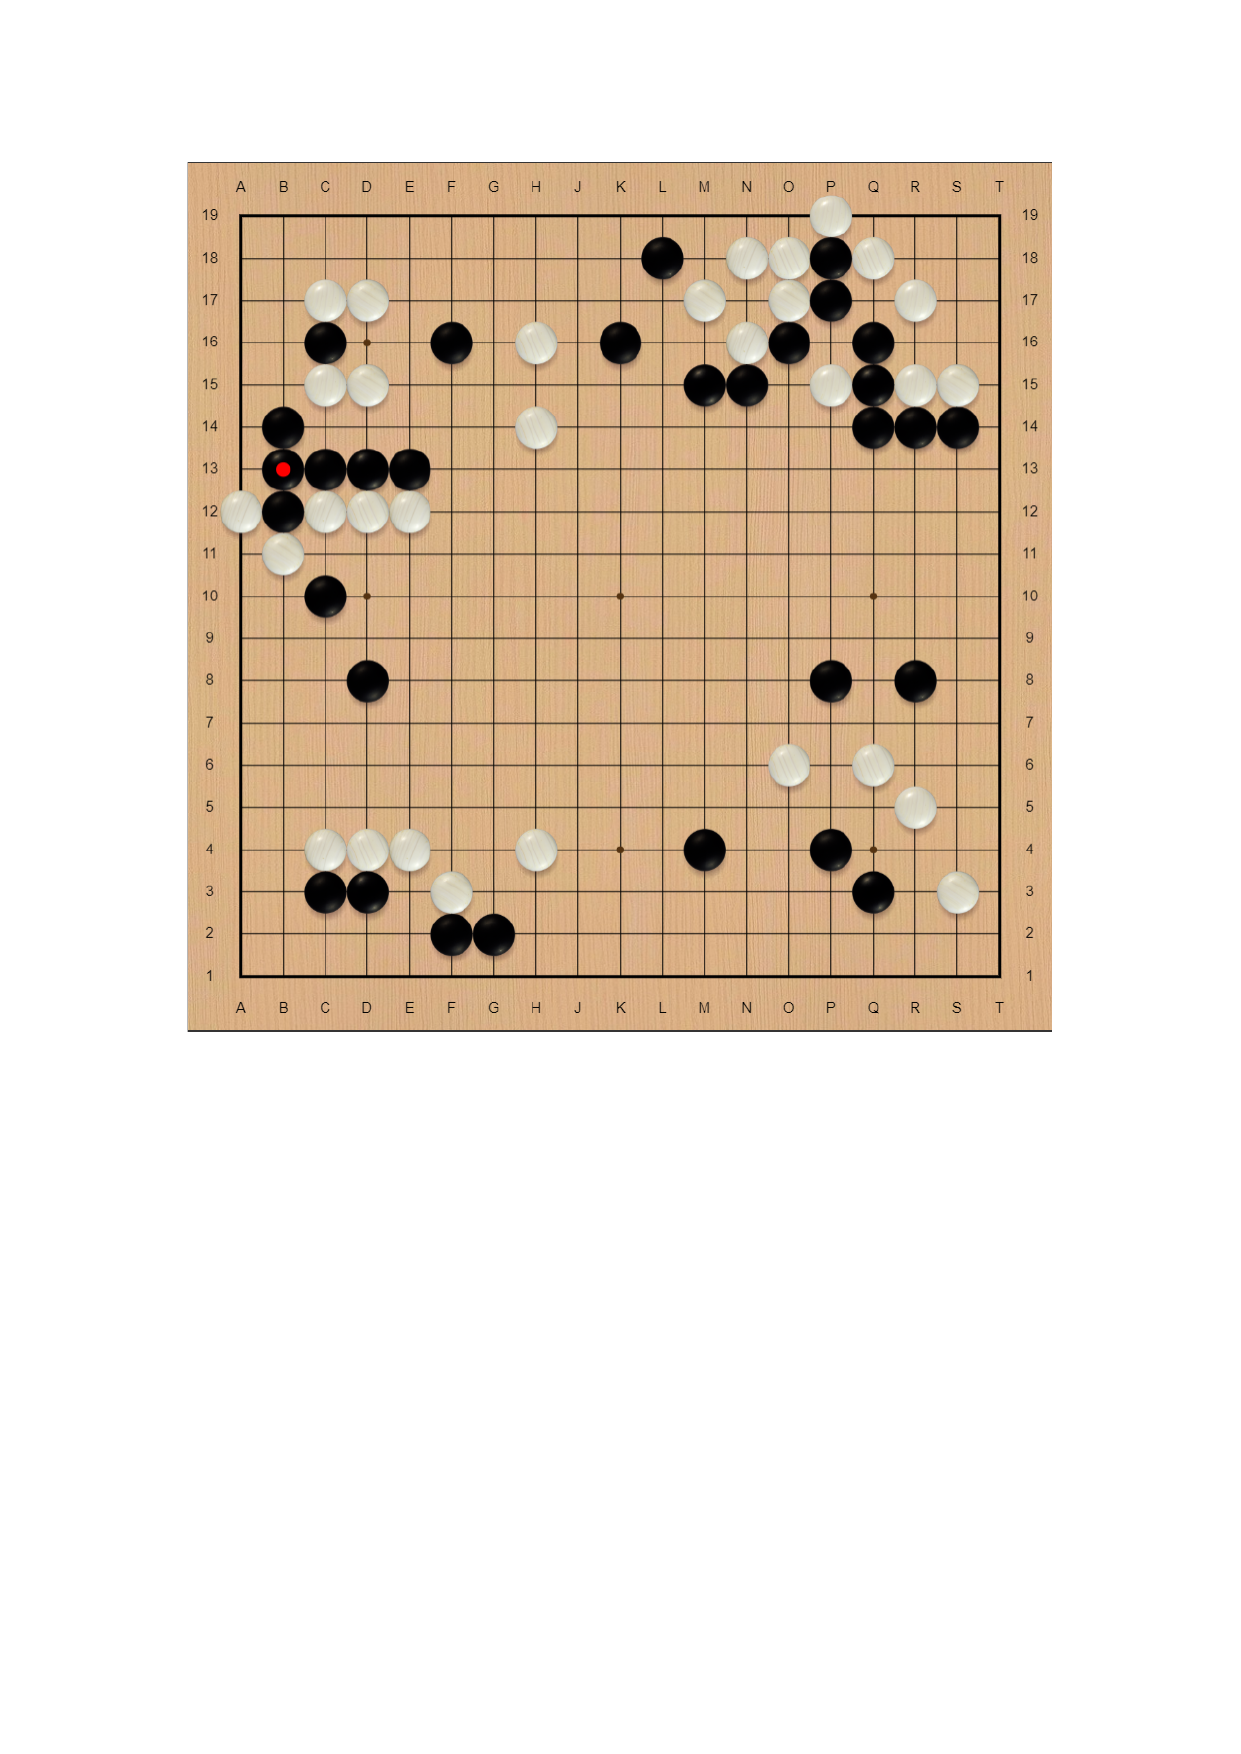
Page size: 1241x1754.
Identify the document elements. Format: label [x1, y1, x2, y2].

picture [187, 162, 1052, 1032]
